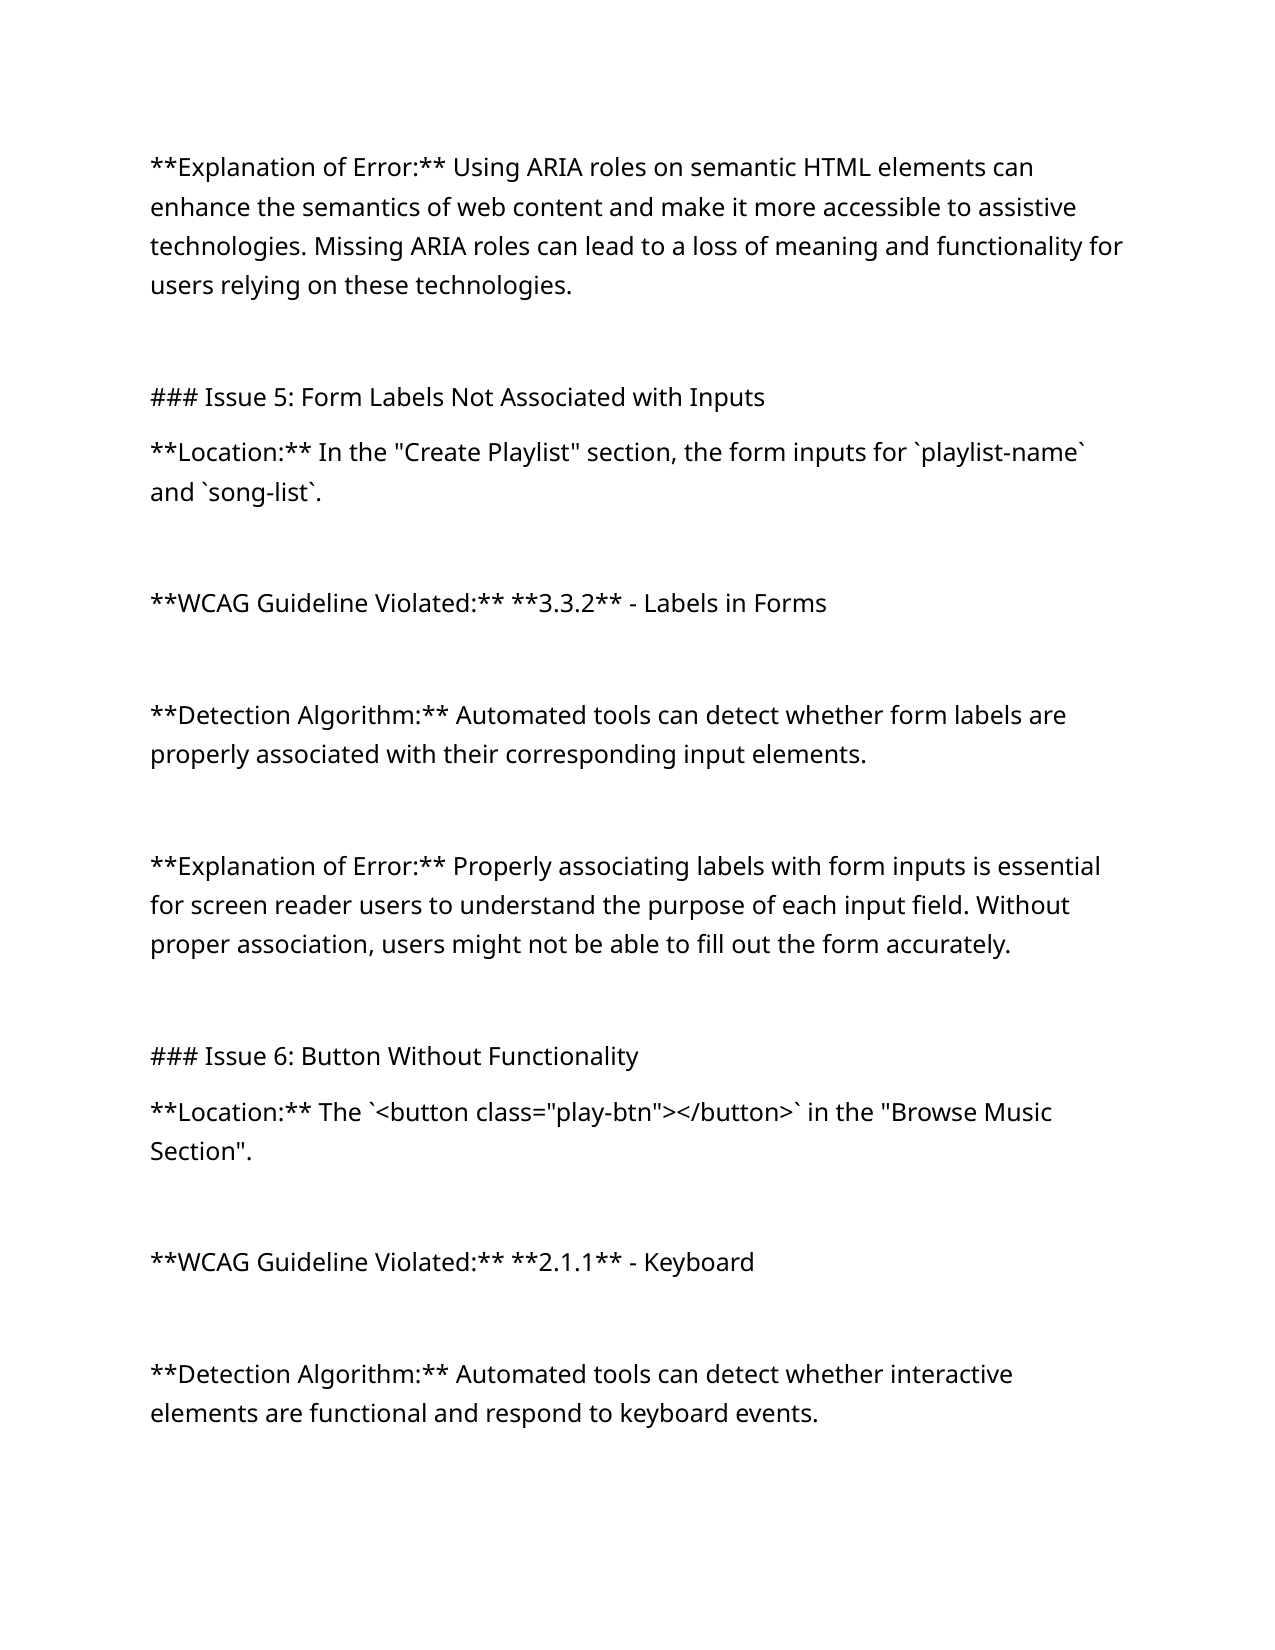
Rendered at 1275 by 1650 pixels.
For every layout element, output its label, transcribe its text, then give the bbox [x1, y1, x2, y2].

text **Location:** The `<button class="play-btn"></button>` in the "Browse Music Section". [150, 1094, 1125, 1167]
text **Explanation of Error:** Using ARIA roles on semantic HTML elements can enhance the semantics of web content and make it more accessible to assistive technologies. Missing ARIA roles can lead to a loss of meaning and functionality for users relying on these technologies. [150, 150, 1125, 302]
text **Explanation of Error:** Properly associating labels with form inputs is essential for screen reader users to understand the purpose of each input field. Without proper association, users might not be able to fill out the form accurately. [150, 848, 1125, 961]
text ### Issue 6: Button Without Functionality [150, 1038, 1125, 1072]
text **WCAG Guideline Violated:** **2.1.1** - Keyboard [150, 1245, 1125, 1279]
text **Location:** In the "Create Playlist" section, the form inputs for `playlist-name` and `song-list`. [150, 435, 1125, 508]
text **Detection Algorithm:** Automated tools can detect whether form labels are properly associated with their corresponding input elements. [150, 697, 1125, 771]
text **Detection Algorithm:** Automated tools can detect whether interactive elements are functional and respond to keyboard events. [150, 1357, 1125, 1430]
text ### Issue 5: Form Labels Not Associated with Inputs [150, 379, 1125, 413]
text **WCAG Guideline Violated:** **3.3.2** - Labels in Forms [150, 586, 1125, 620]
